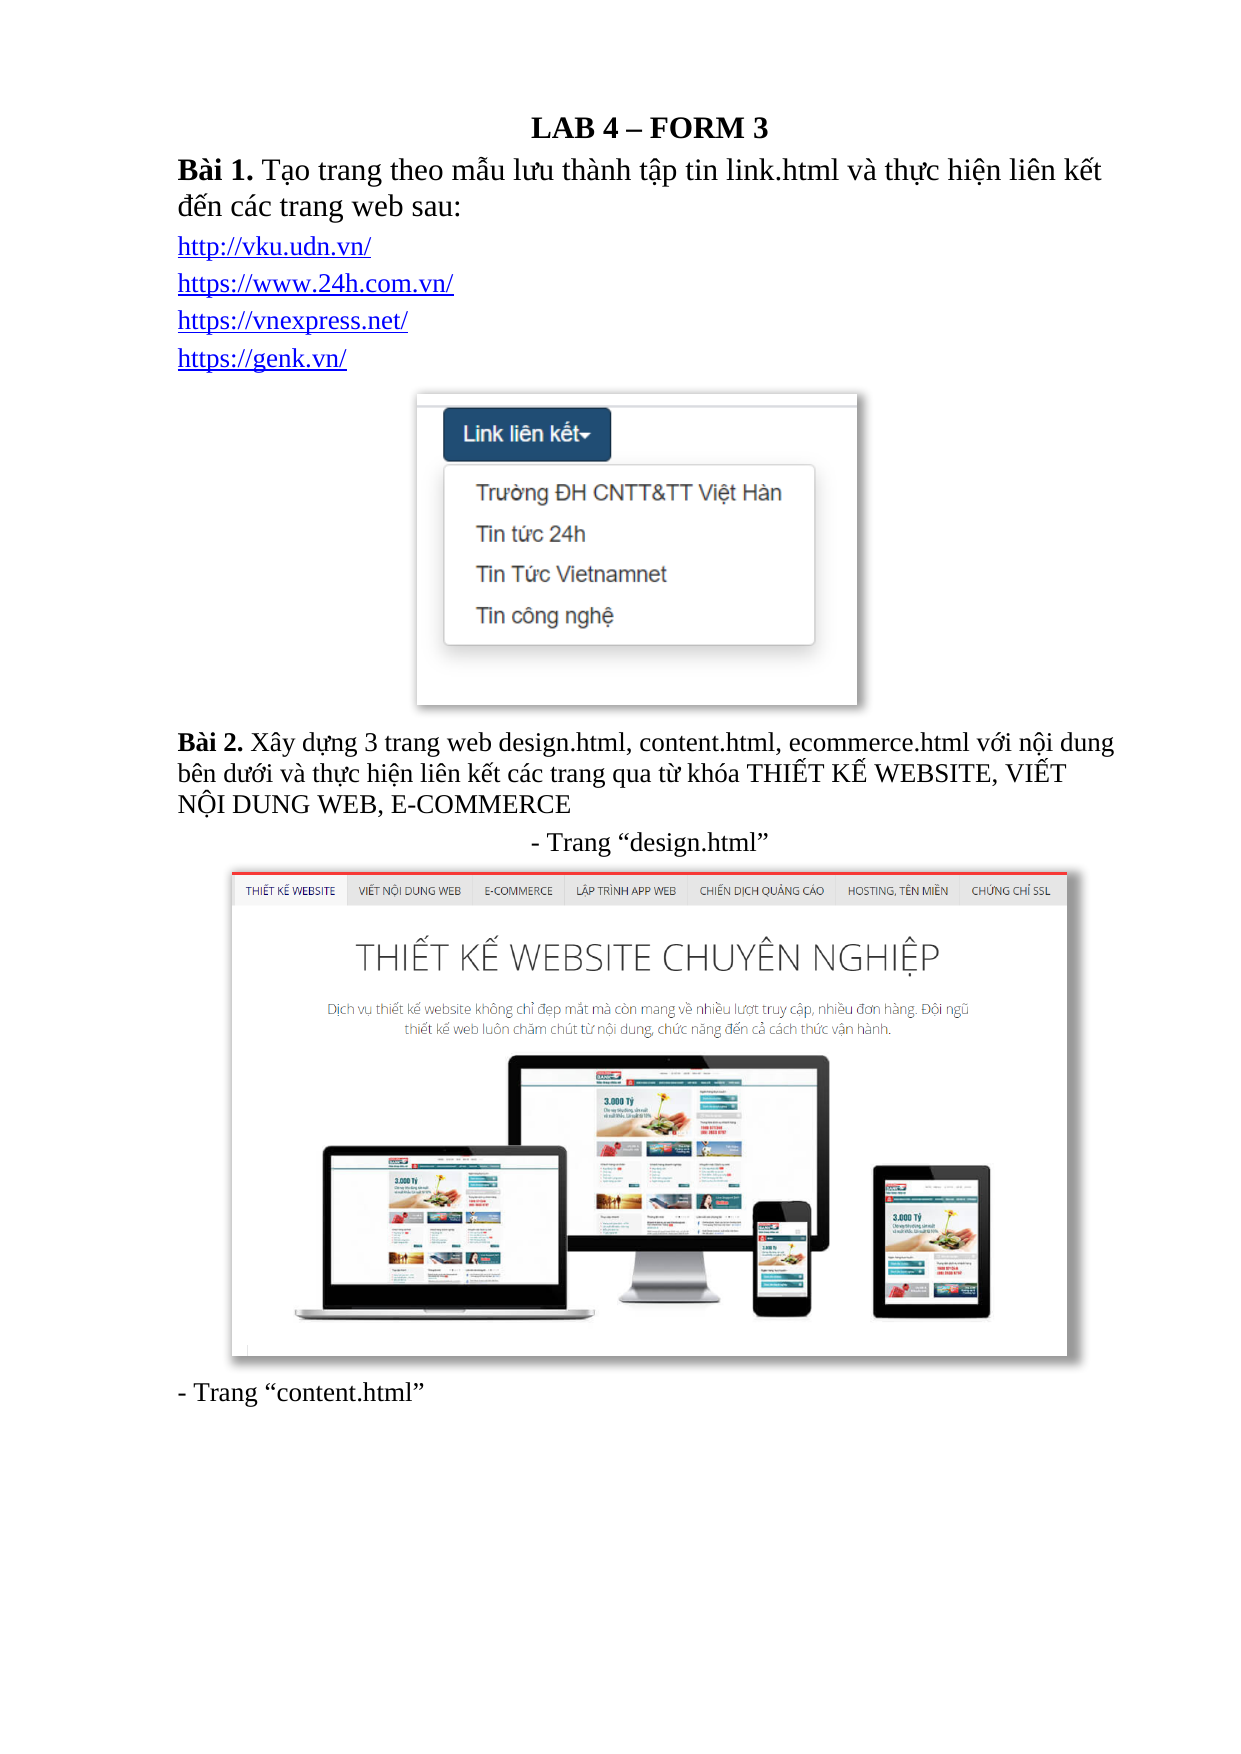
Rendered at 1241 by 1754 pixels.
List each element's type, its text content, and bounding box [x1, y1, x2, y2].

text https://genk.vn/ [177, 342, 1122, 373]
text - Trang “content.html” [177, 1376, 1122, 1407]
text https://www.24h.com.vn/ [177, 267, 1122, 298]
picture [417, 394, 857, 705]
text Bài 2. Xây dựng 3 trang web design.html, content.html, ecommerce.html với nội dung bên dưới và thực hiện liên kết các trang qua từ khóa THIẾT KẾ WEBSITE, VIẾT NỘI DUNG WEB, E-COMMERCE [177, 726, 1122, 820]
text LAB 4 – FORM 3 [177, 109, 1122, 145]
text Bài 1. Tạo trang theo mẫu lưu thành tập tin link.html và thực hiện liên kết đến các trang web sau: [177, 152, 1122, 223]
text https://vnexpress.net/ [177, 304, 1122, 336]
text http://vku.udn.vn/ [177, 230, 1122, 261]
picture [232, 872, 1067, 1356]
